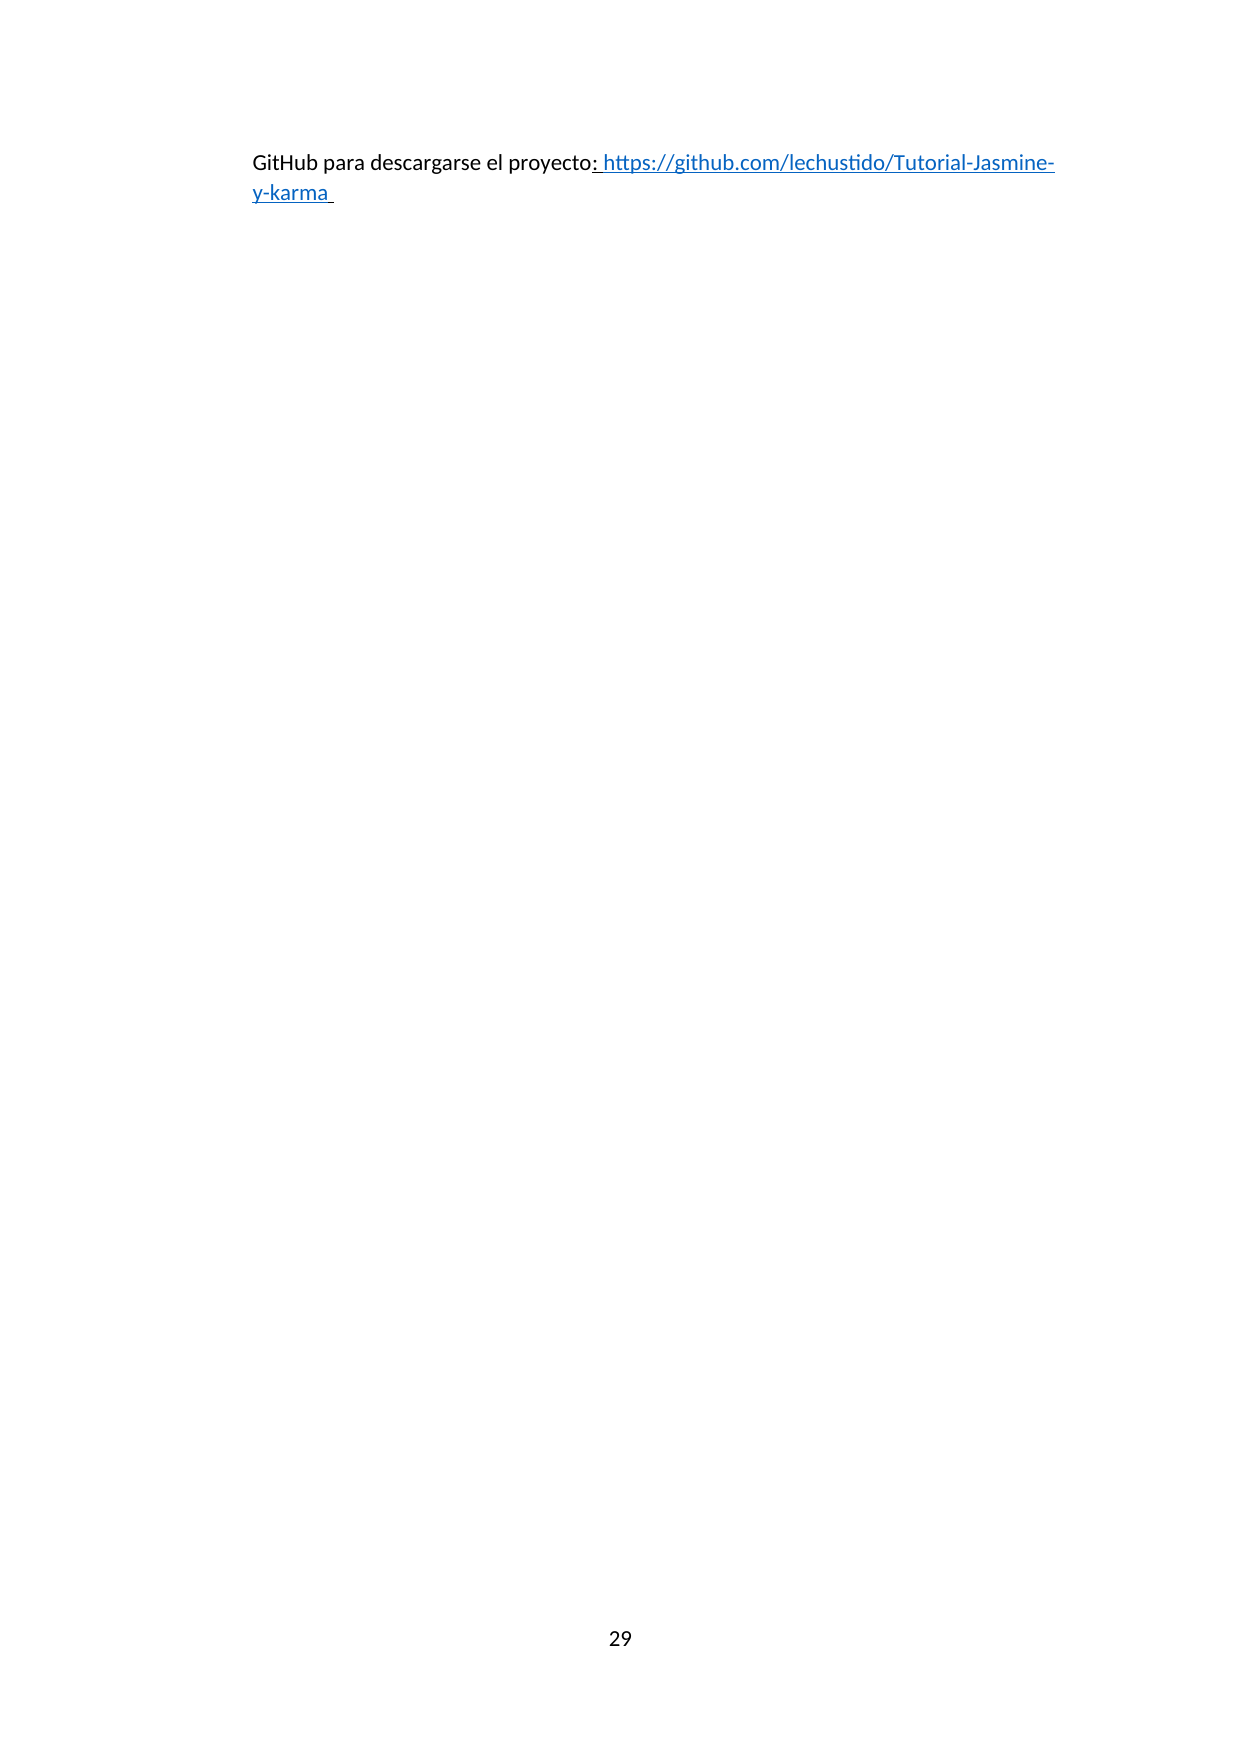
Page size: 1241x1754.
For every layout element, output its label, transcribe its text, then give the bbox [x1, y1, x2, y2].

list GitHub para descargarse el proyecto: https://github.com/lechustido/Tutorial-Jasmine-y-karma [252, 148, 1063, 206]
